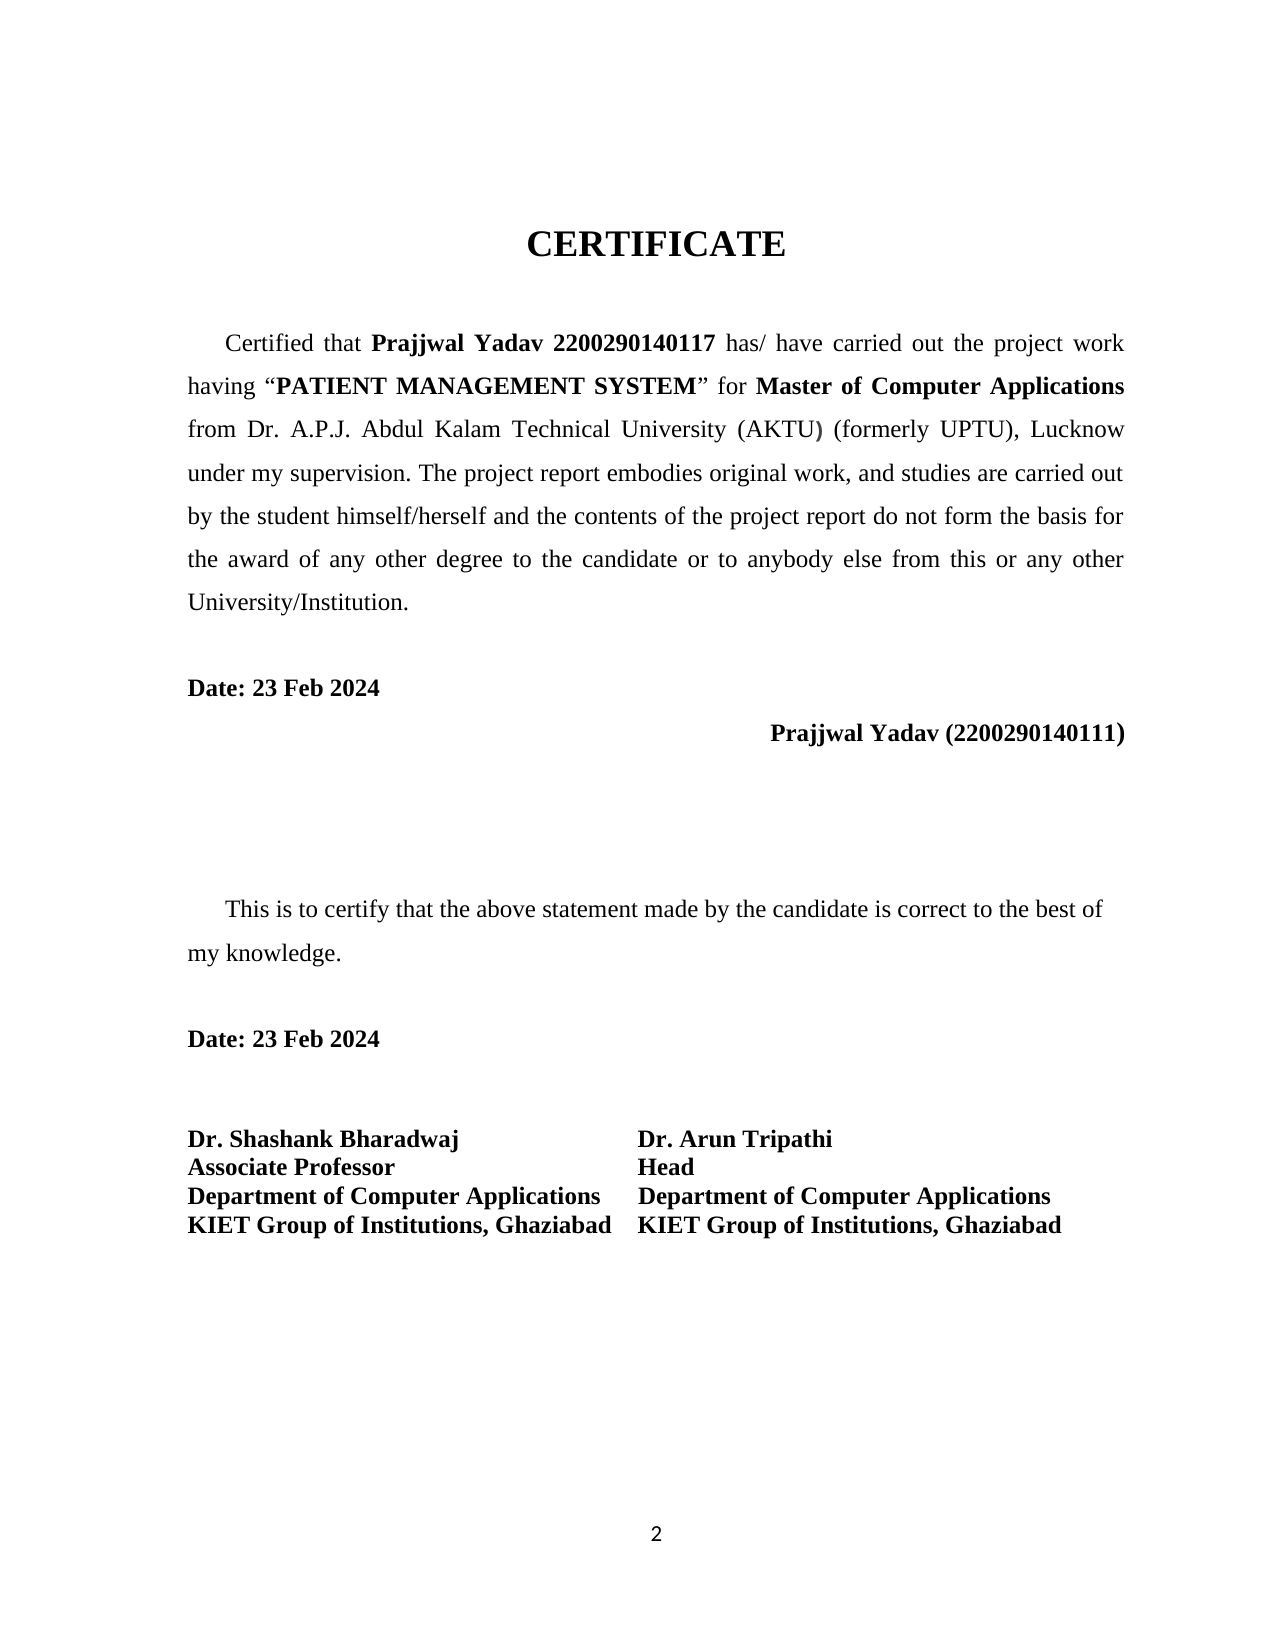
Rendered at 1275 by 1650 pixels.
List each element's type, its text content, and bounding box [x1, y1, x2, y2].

text Associate Professor Head [187, 1152, 1125, 1181]
text Prajjwal Yadav (2200290140111) [187, 716, 1125, 747]
text Certified that Prajjwal Yadav 2200290140117 has/ have carried out the project work having “PATIENT MANAGEMENT SYSTEM” for Master of Computer Applications from Dr. A.P.J. Abdul Kalam Technical University (AKTU) (formerly UPTU), Lucknow under my supervision. The project report embodies original work, and studies are carried out by the student himself/herself and the contents of the project report do not form the basis for the award of any other degree to the candidate or to anybody else from this or any other University/Institution. [187, 328, 1125, 616]
text Dr. Shashank Bharadwaj Dr. Arun Tripathi [187, 1124, 1125, 1152]
text Date: 23 Feb 2024 [187, 1024, 1125, 1053]
text Date: 23 Feb 2024 [187, 673, 1125, 702]
text KIET Group of Institutions, Ghaziabad KIET Group of Institutions, Ghaziabad [187, 1210, 1125, 1239]
text This is to certify that the above statement made by the candidate is correct to the best of my knowledge. [187, 894, 1125, 966]
text Department of Computer Applications Department of Computer Applications [187, 1181, 1125, 1210]
text CERTIFICATE [187, 222, 1125, 265]
